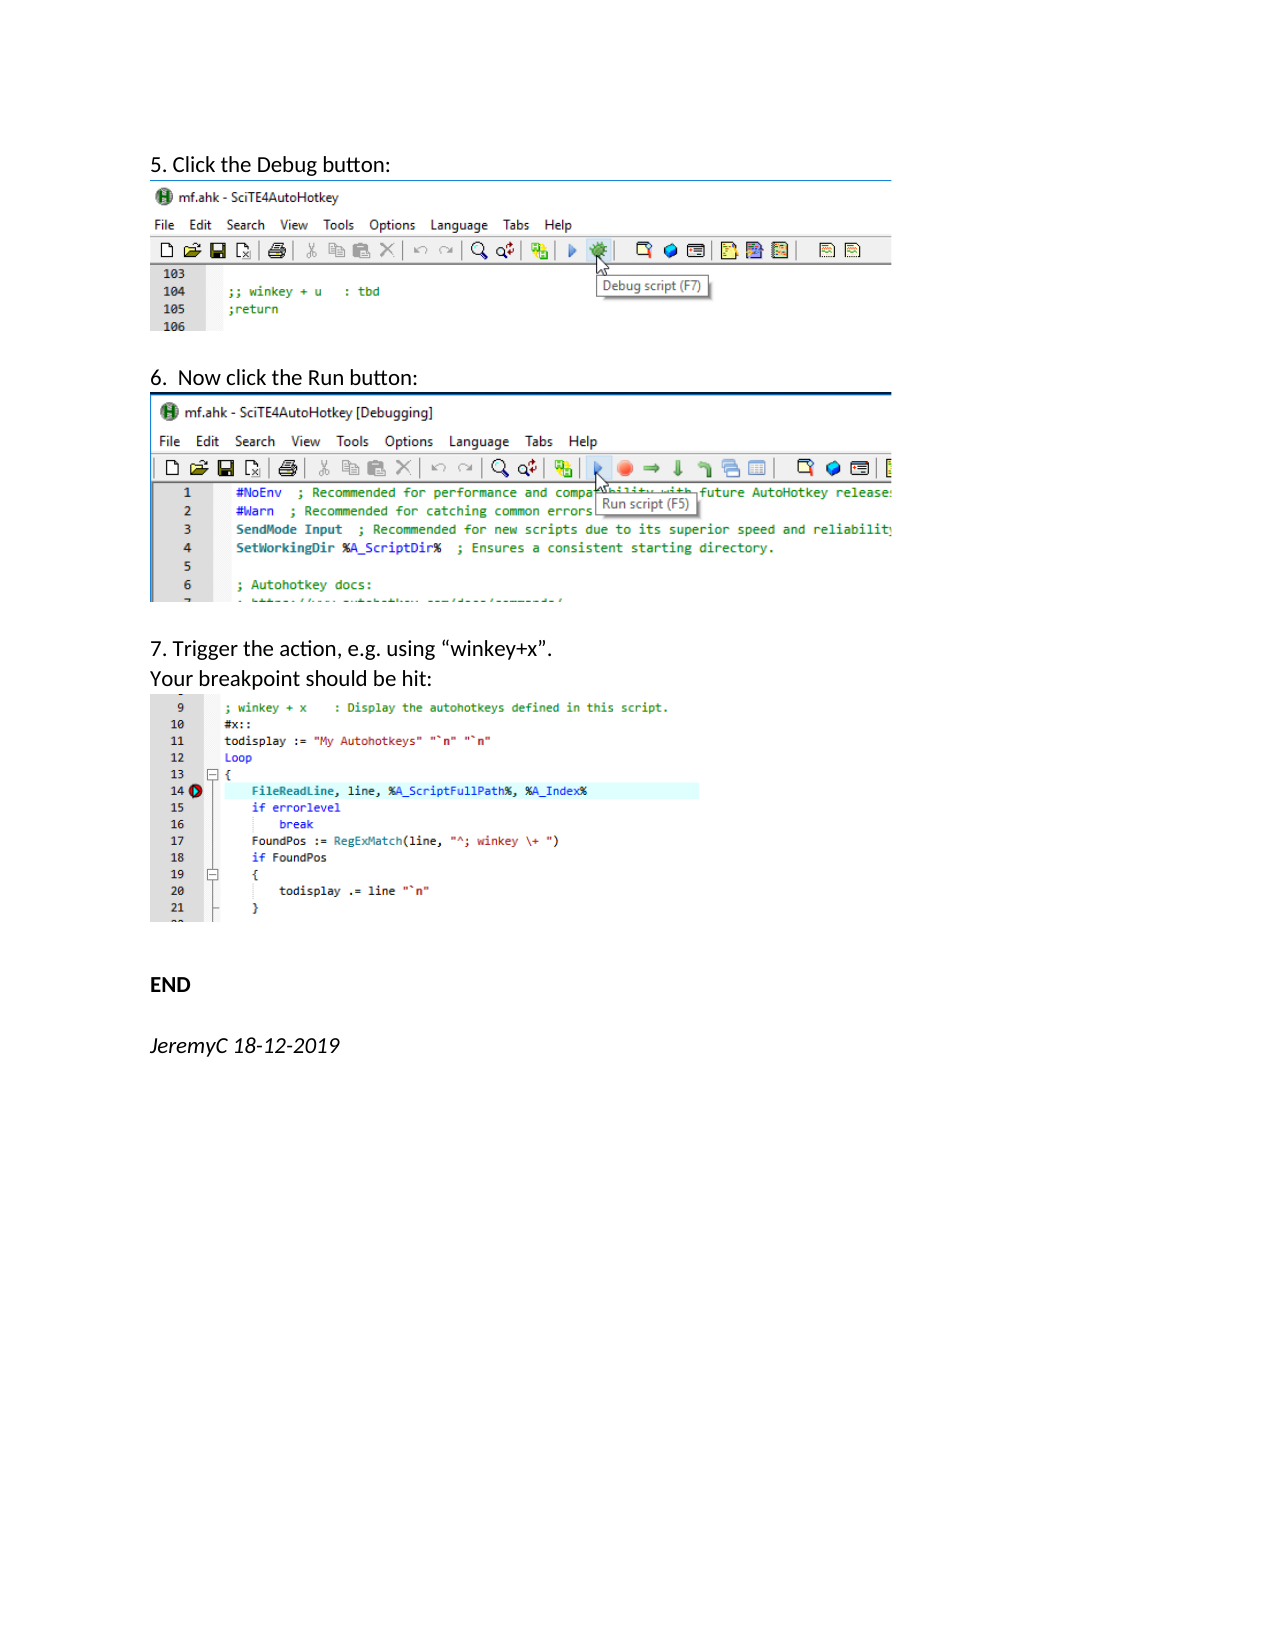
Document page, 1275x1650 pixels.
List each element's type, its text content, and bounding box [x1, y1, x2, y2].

picture [150, 392, 892, 602]
text END JeremyC 18-12-2019 [150, 940, 1125, 1119]
picture [150, 180, 892, 331]
picture [150, 694, 700, 922]
